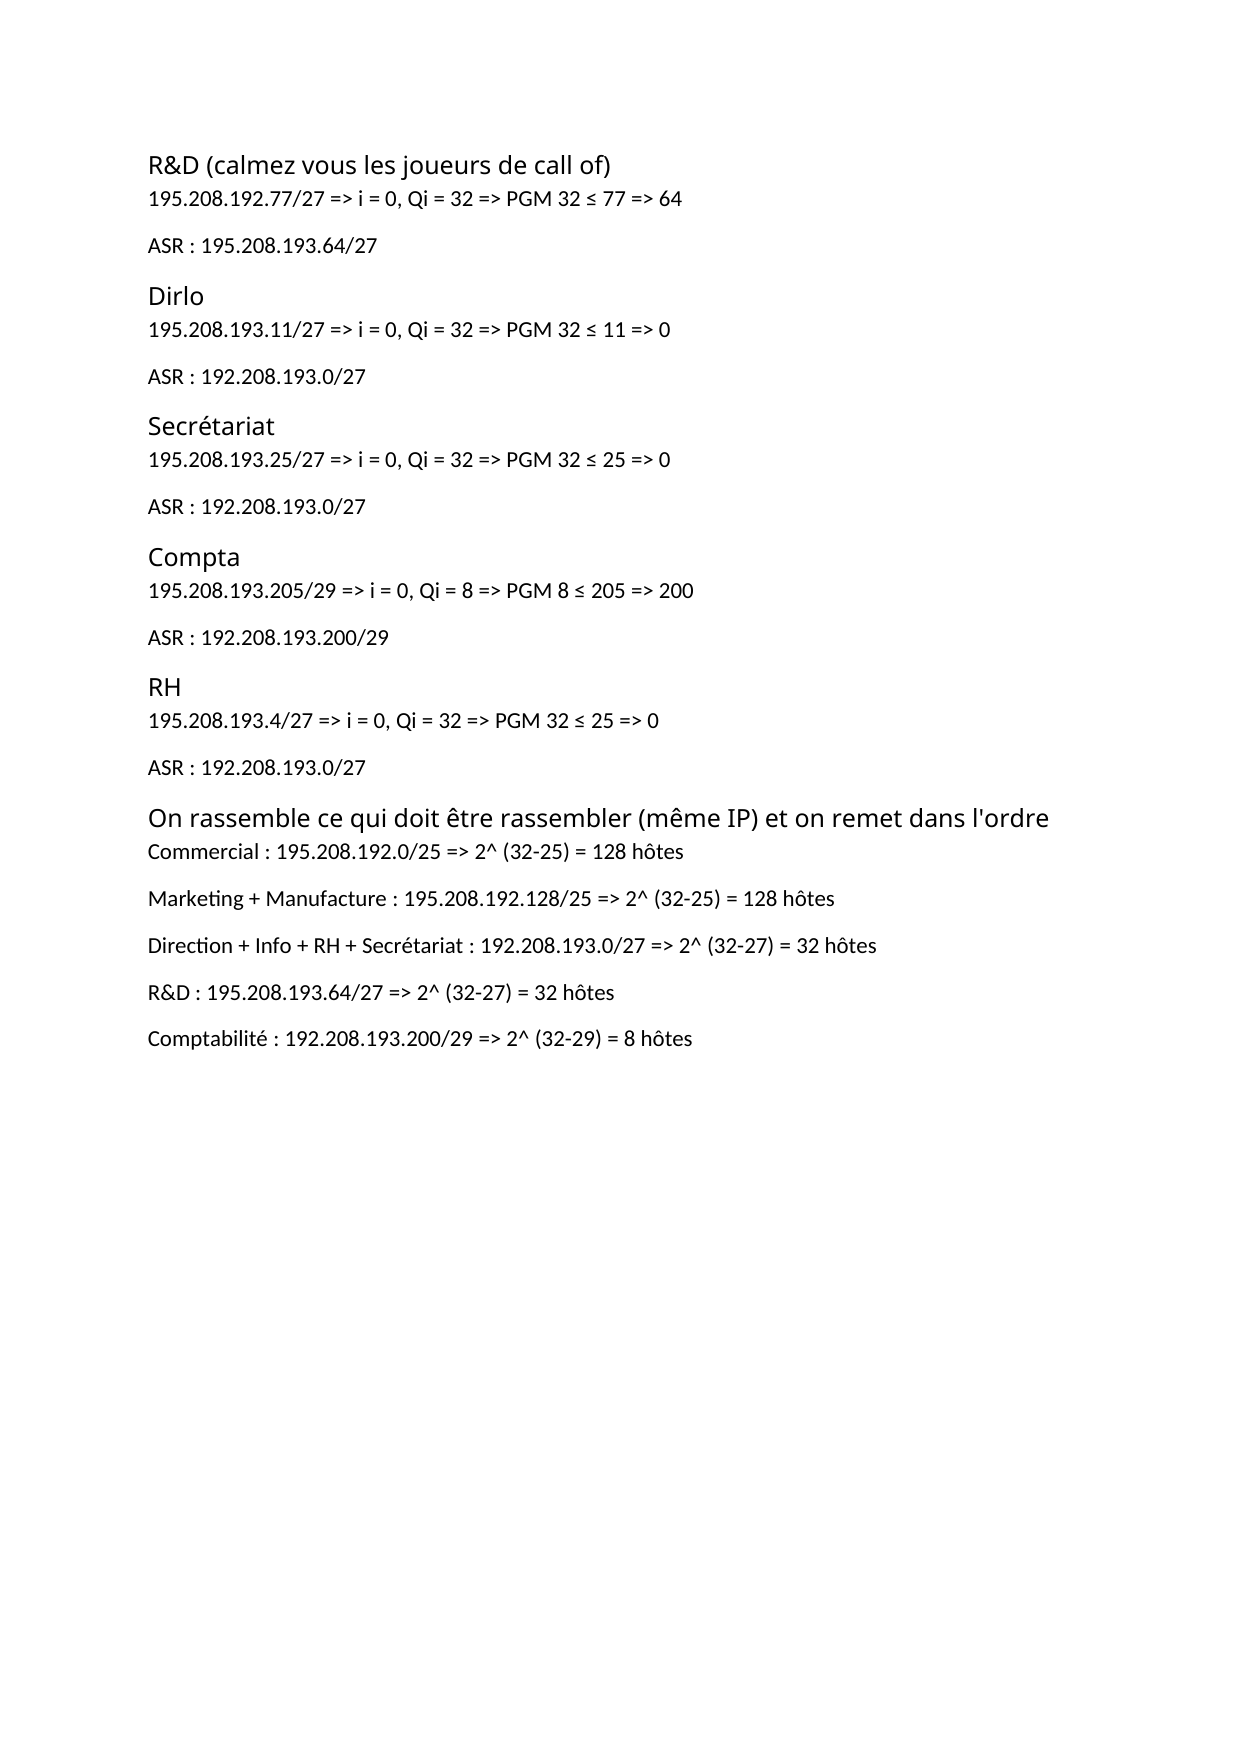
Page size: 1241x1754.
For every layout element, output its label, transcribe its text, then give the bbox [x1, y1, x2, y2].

text Comptabilité : 192.208.193.200/29 => 2^ (32-29) = 8 hôtes [148, 1024, 1093, 1052]
text ASR : 192.208.193.0/27 [148, 753, 1093, 781]
subtitle RH [148, 670, 1093, 704]
subtitle On rassemble ce qui doit être rassembler (même IP) et on remet dans l'ordre [148, 800, 1093, 834]
text Direction + Info + RH + Secrétariat : 192.208.193.0/27 => 2^ (32-27) = 32 hôtes [148, 931, 1093, 959]
text 195.208.193.11/27 => i = 0, Qi = 32 => PGM 32 ≤ 11 => 0 [148, 315, 1093, 343]
text ASR : 192.208.193.0/27 [148, 362, 1093, 390]
text 195.208.192.77/27 => i = 0, Qi = 32 => PGM 32 ≤ 77 => 64 [148, 184, 1093, 212]
text Commercial : 195.208.192.0/25 => 2^ (32-25) = 128 hôtes [148, 837, 1093, 865]
subtitle Secrétariat [148, 409, 1093, 443]
subtitle Dirlo [148, 278, 1093, 312]
subtitle R&D (calmez vous les joueurs de call of) [148, 148, 1093, 182]
text ASR : 192.208.193.200/29 [148, 623, 1093, 651]
text Marketing + Manufacture : 195.208.192.128/25 => 2^ (32-25) = 128 hôtes [148, 884, 1093, 912]
text R&D : 195.208.193.64/27 => 2^ (32-27) = 32 hôtes [148, 978, 1093, 1006]
text ASR : 192.208.193.0/27 [148, 492, 1093, 520]
text 195.208.193.205/29 => i = 0, Qi = 8 => PGM 8 ≤ 205 => 200 [148, 576, 1093, 604]
text 195.208.193.4/27 => i = 0, Qi = 32 => PGM 32 ≤ 25 => 0 [148, 706, 1093, 734]
text 195.208.193.25/27 => i = 0, Qi = 32 => PGM 32 ≤ 25 => 0 [148, 445, 1093, 473]
subtitle Compta [148, 539, 1093, 573]
text ASR : 195.208.193.64/27 [148, 231, 1093, 259]
